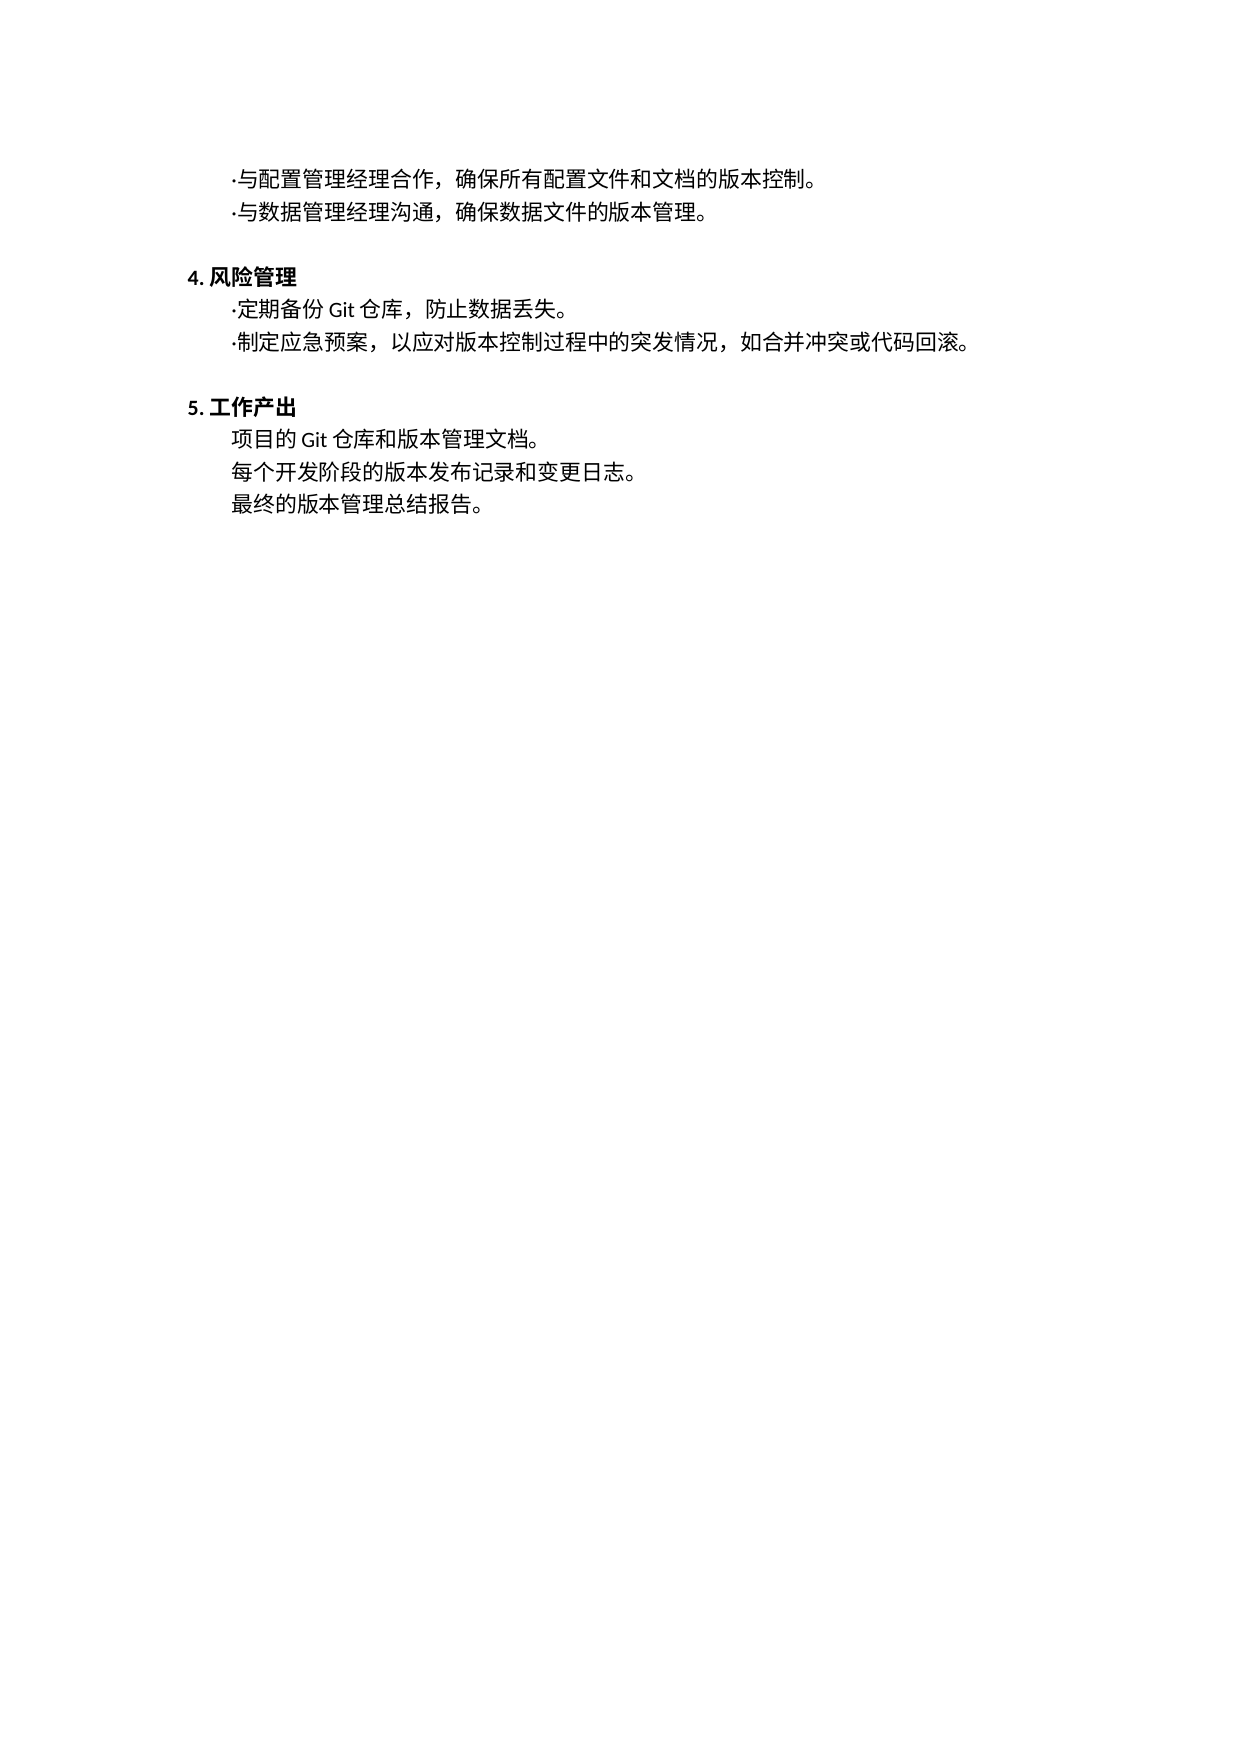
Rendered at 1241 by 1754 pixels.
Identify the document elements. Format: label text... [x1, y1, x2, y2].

text ·定期备份Git仓库，防止数据丢失。 [187, 292, 1053, 324]
text 4. 风险管理 [187, 259, 1053, 292]
text ·制定应急预案，以应对版本控制过程中的突发情况，如合并冲突或代码回滚。 [187, 324, 1053, 357]
text 每个开发阶段的版本发布记录和变更日志。 [187, 454, 1053, 487]
text ·与配置管理经理合作，确保所有配置文件和文档的版本控制。 [187, 162, 1053, 194]
text 项目的Git仓库和版本管理文档。 [187, 422, 1053, 454]
text ·与数据管理经理沟通，确保数据文件的版本管理。 [187, 194, 1053, 227]
text 5. 工作产出 [187, 389, 1053, 422]
text 最终的版本管理总结报告。 [187, 487, 1053, 519]
